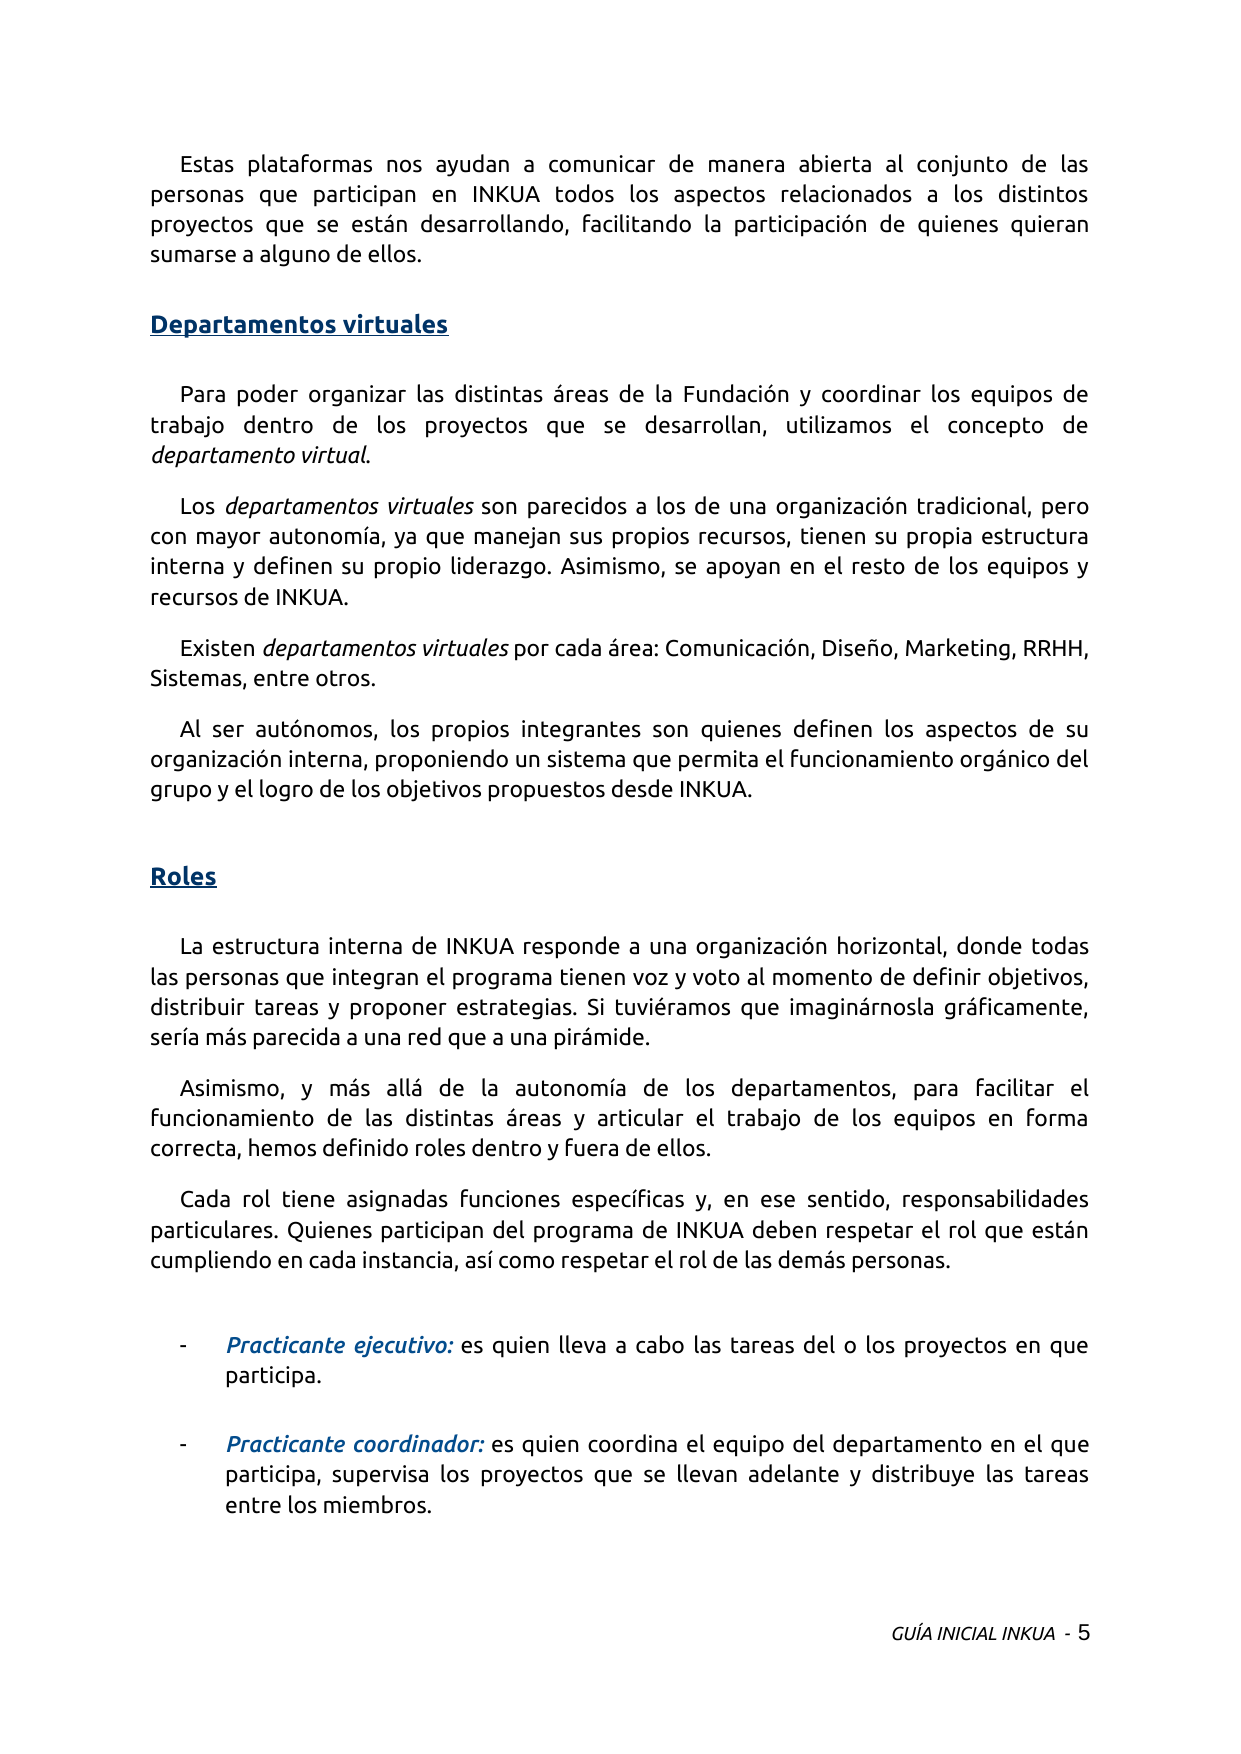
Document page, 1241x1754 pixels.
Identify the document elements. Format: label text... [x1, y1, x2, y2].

text Para poder organizar las distintas áreas de la Fundación y coordinar los equipos de trabajo dentro de los proyectos que se desarrollan, utilizamos el concepto de departamento virtual. [150, 381, 1090, 468]
text Cada rol tiene asignadas funciones específicas y, en ese sentido, responsabilidades particulares. Quienes participan del programa de INKUA deben respetar el rol que están cumpliendo en cada instancia, así como respetar el rol de las demás personas. [150, 1186, 1090, 1273]
subtitle Roles [150, 861, 1090, 890]
text Existen departamentos virtuales por cada área: Comunicación, Diseño, Marketing, RRHH, Sistemas, entre otros. [150, 634, 1090, 691]
text La estructura interna de INKUA responde a una organización horizontal, donde todas las personas que integran el programa tienen voz y voto al momento de definir objetivos, distribuir tareas y proponer estrategias. Si tuviéramos que imaginárnosla gráficamente, sería más parecida a una red que a una pirámide. [150, 933, 1090, 1050]
text Estas plataformas nos ayudan a comunicar de manera abierta al conjunto de las personas que participan en INKUA todos los aspectos relacionados a los distintos proyectos que se están desarrollando, facilitando la participación de quienes quieran sumarse a alguno de ellos. [150, 150, 1090, 267]
list Practicante coordinador: es quien coordina el equipo del departamento en el que participa, supervisa los proyectos que se llevan adelante y distribuye las tareas entre los miembros. [179, 1431, 1090, 1517]
text Al ser autónomos, los propios integrantes son quienes definen los aspectos de su organización interna, proponiendo un sistema que permita el funcionamiento orgánico del grupo y el logro de los objetivos propuestos desde INKUA. [150, 715, 1090, 802]
text Asimismo, y más allá de la autonomía de los departamentos, para facilitar el funcionamiento de las distintas áreas y articular el trabajo de los equipos en forma correcta, hemos definido roles dentro y fuera de ellos. [150, 1074, 1090, 1161]
subtitle Departamentos virtuales [150, 309, 1090, 338]
list Practicante ejecutivo: es quien lleva a cabo las tareas del o los proyectos en que participa. [179, 1332, 1090, 1388]
text Los departamentos virtuales son parecidos a los de una organización tradicional, pero con mayor autonomía, ya que manejan sus propios recursos, tienen su propia estructura interna y definen su propio liderazgo. Asimismo, se apoyan en el resto de los equipos y recursos de INKUA. [150, 492, 1090, 609]
